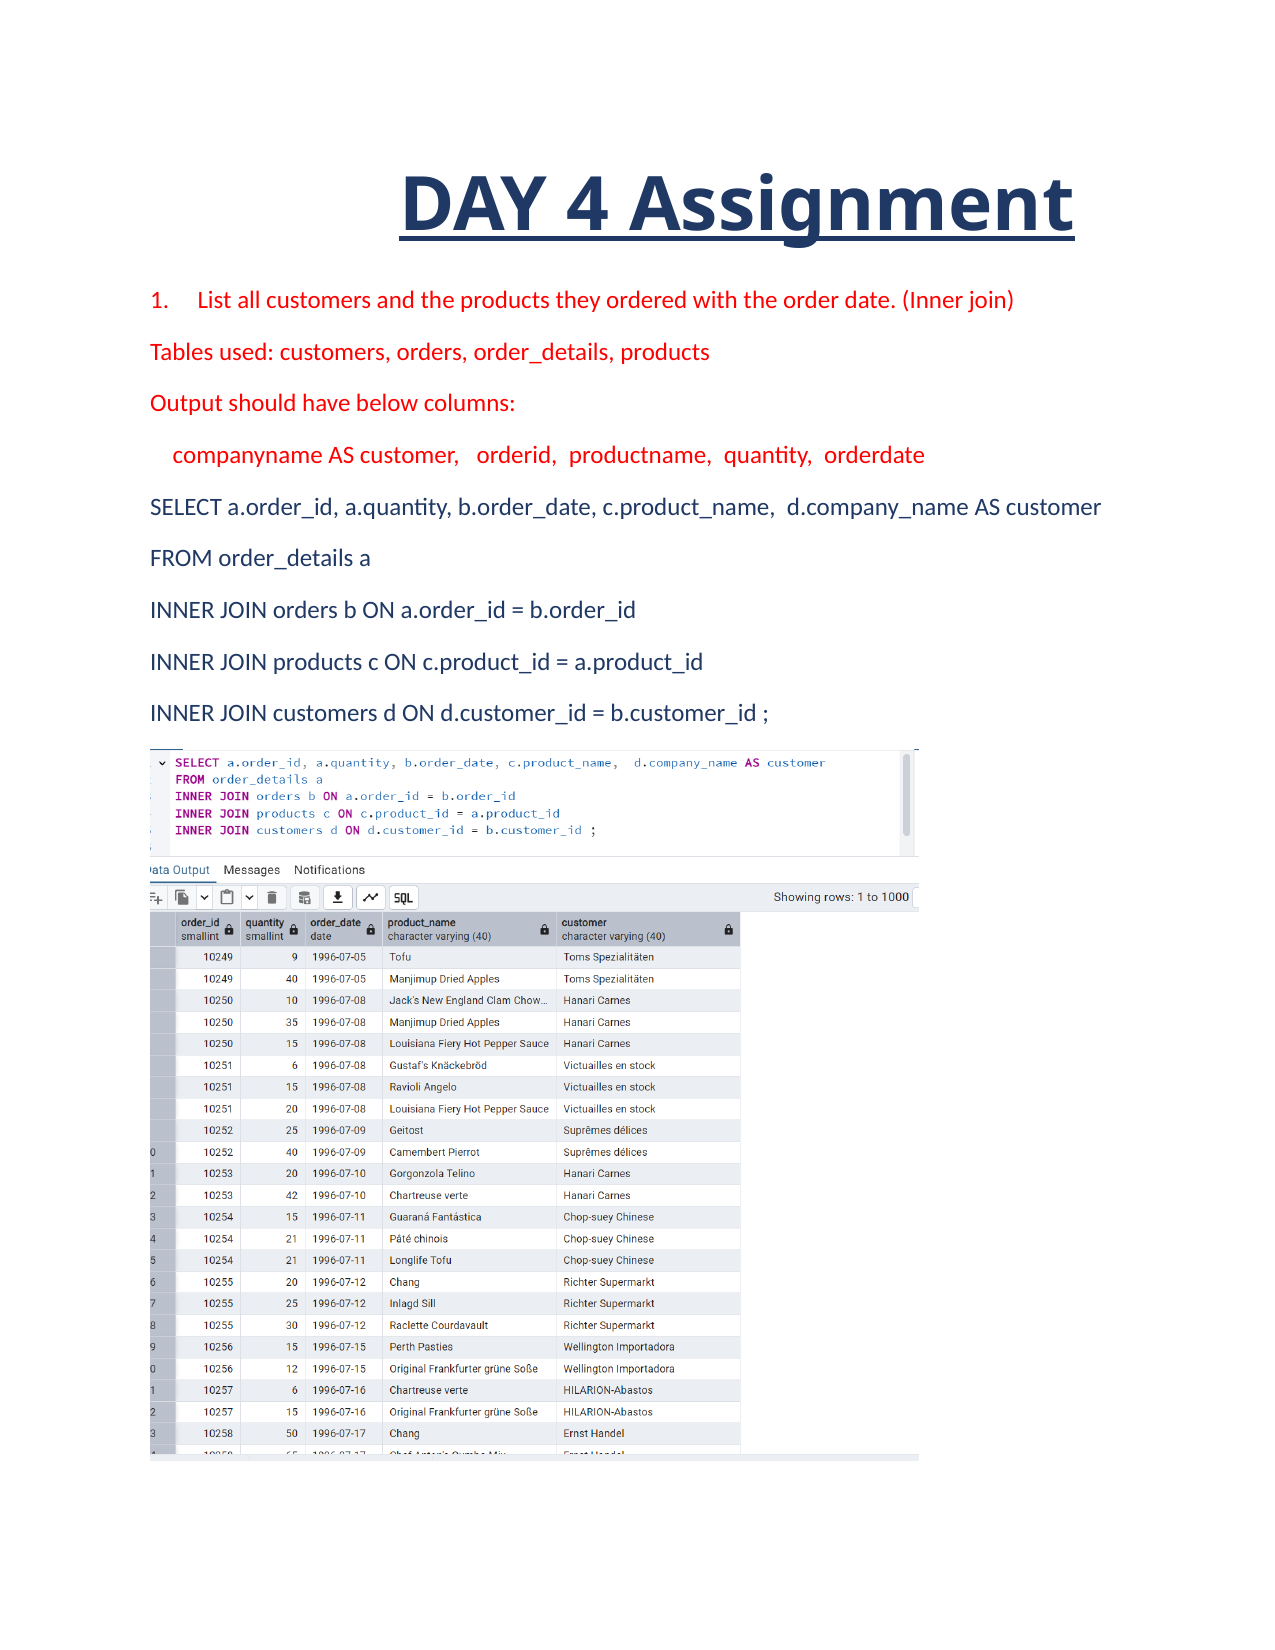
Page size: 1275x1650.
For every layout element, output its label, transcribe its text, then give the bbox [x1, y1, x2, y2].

text INNER JOIN orders b ON a.order_id = b.order_id [150, 594, 1125, 625]
text INNER JOIN customers d ON d.customer_id = b.customer_id ; [150, 697, 1125, 728]
text Output should have below columns: [150, 387, 1125, 418]
text FROM order_details a [150, 542, 1125, 573]
text INNER JOIN products c ON c.product_id = a.product_id [150, 646, 1125, 676]
text 1. List all customers and the products they ordered with the order date. (Inner join) [150, 284, 1125, 315]
picture [150, 749, 919, 1461]
text SELECT a.order_id, a.quantity, b.order_date, c.product_name, d.company_name AS customer [150, 491, 1125, 521]
text companyname AS customer, orderid, productname, quantity, orderdate [150, 439, 1125, 470]
text DAY 4 Assignment [150, 150, 1125, 252]
text Tables used: customers, orders, order_details, products [150, 336, 1125, 366]
